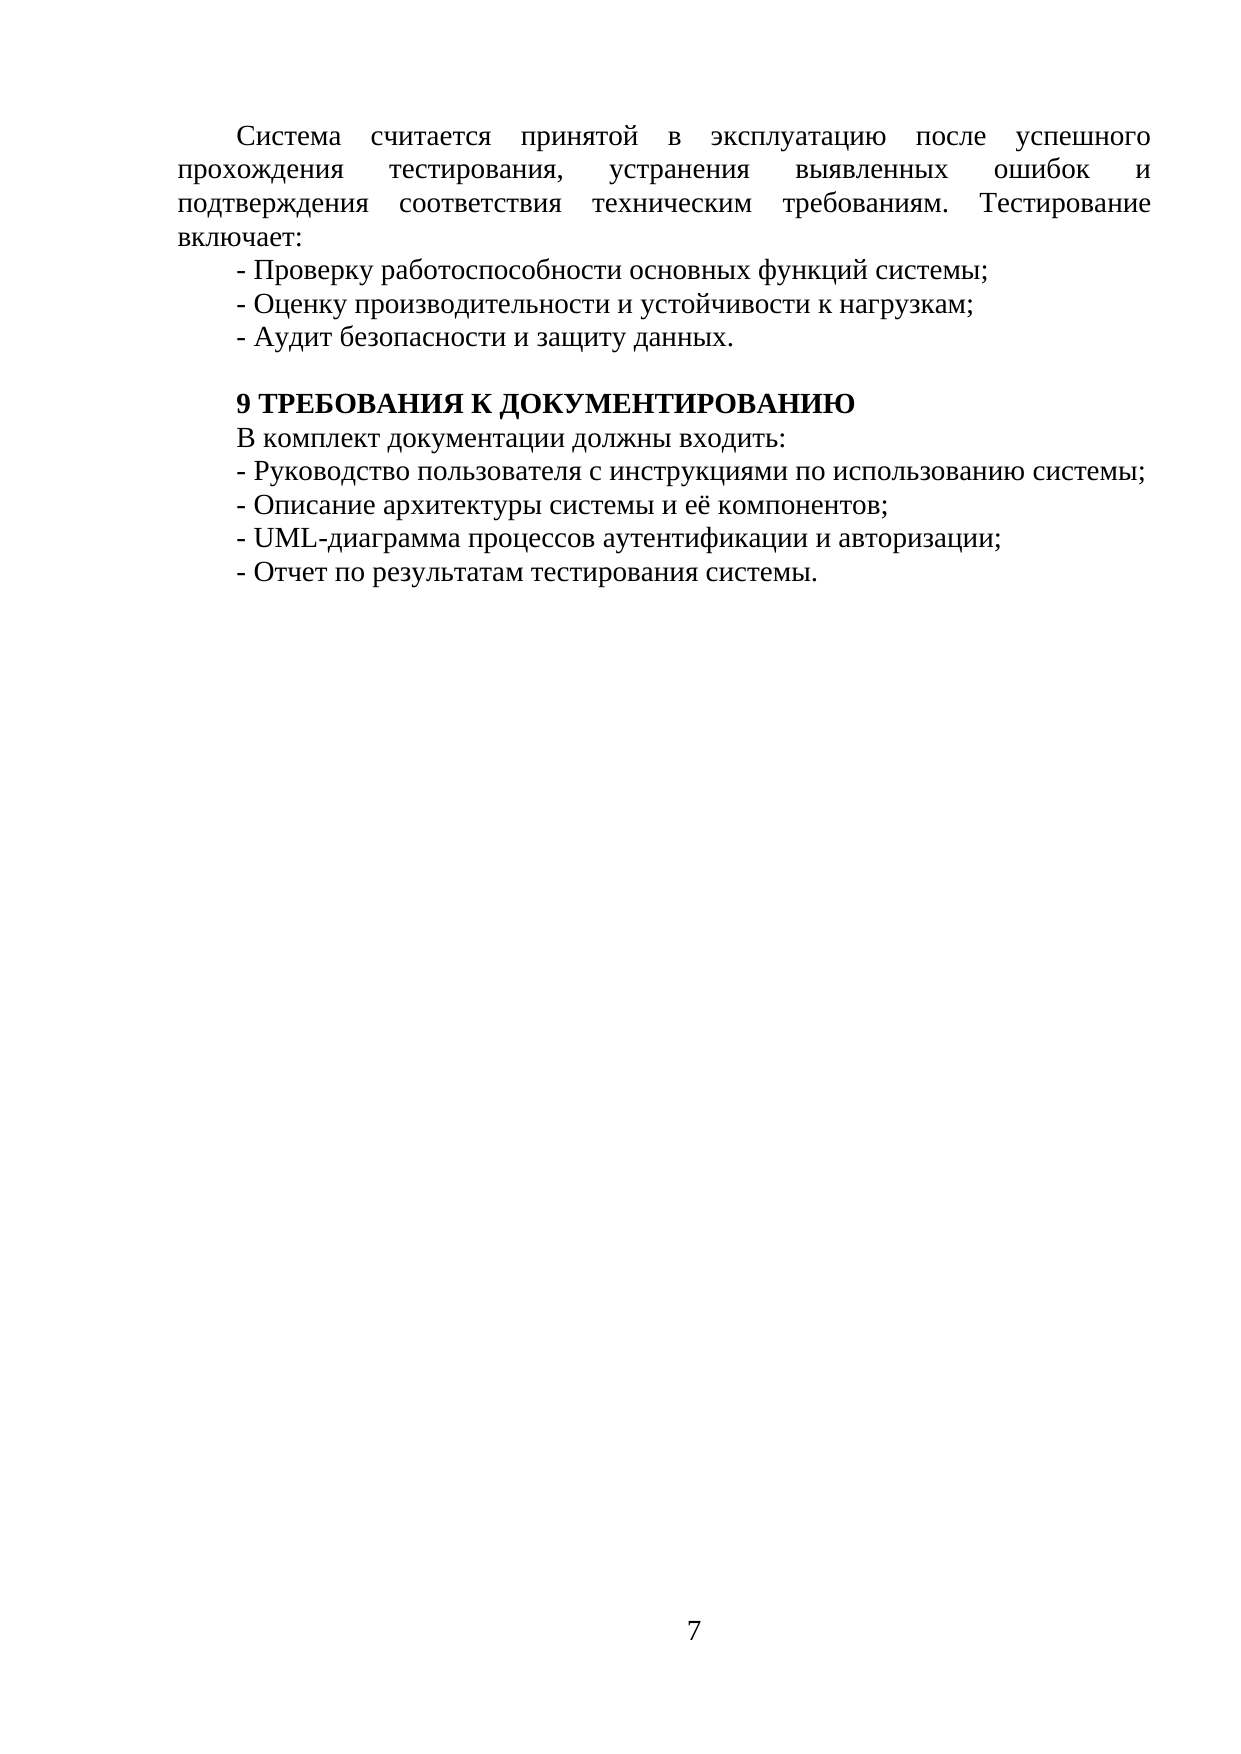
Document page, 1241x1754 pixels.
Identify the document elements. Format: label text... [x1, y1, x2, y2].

list Оценку производительности и устойчивости к нагрузкам; [177, 286, 1152, 319]
list Аудит безопасности и защиту данных. [177, 319, 1152, 353]
list Проверку работоспособности основных функций системы; [177, 252, 1152, 286]
list UML-диаграмма процессов аутентификации и авторизации; [177, 521, 1152, 554]
list Руководство пользователя с инструкциями по использованию системы; [177, 453, 1152, 487]
text 9 ТРЕБОВАНИЯ К ДОКУМЕНТИРОВАНИЮ [177, 386, 1152, 420]
text В комплект документации должны входить: [177, 420, 1152, 453]
text Система считается принятой в эксплуатацию после успешного прохождения тестирования, устранения выявленных ошибок и подтверждения соответствия техническим требованиям. Тестирование включает: [177, 118, 1152, 252]
list Отчет по результатам тестирования системы. [177, 554, 1152, 588]
list Описание архитектуры системы и её компонентов; [177, 487, 1152, 521]
